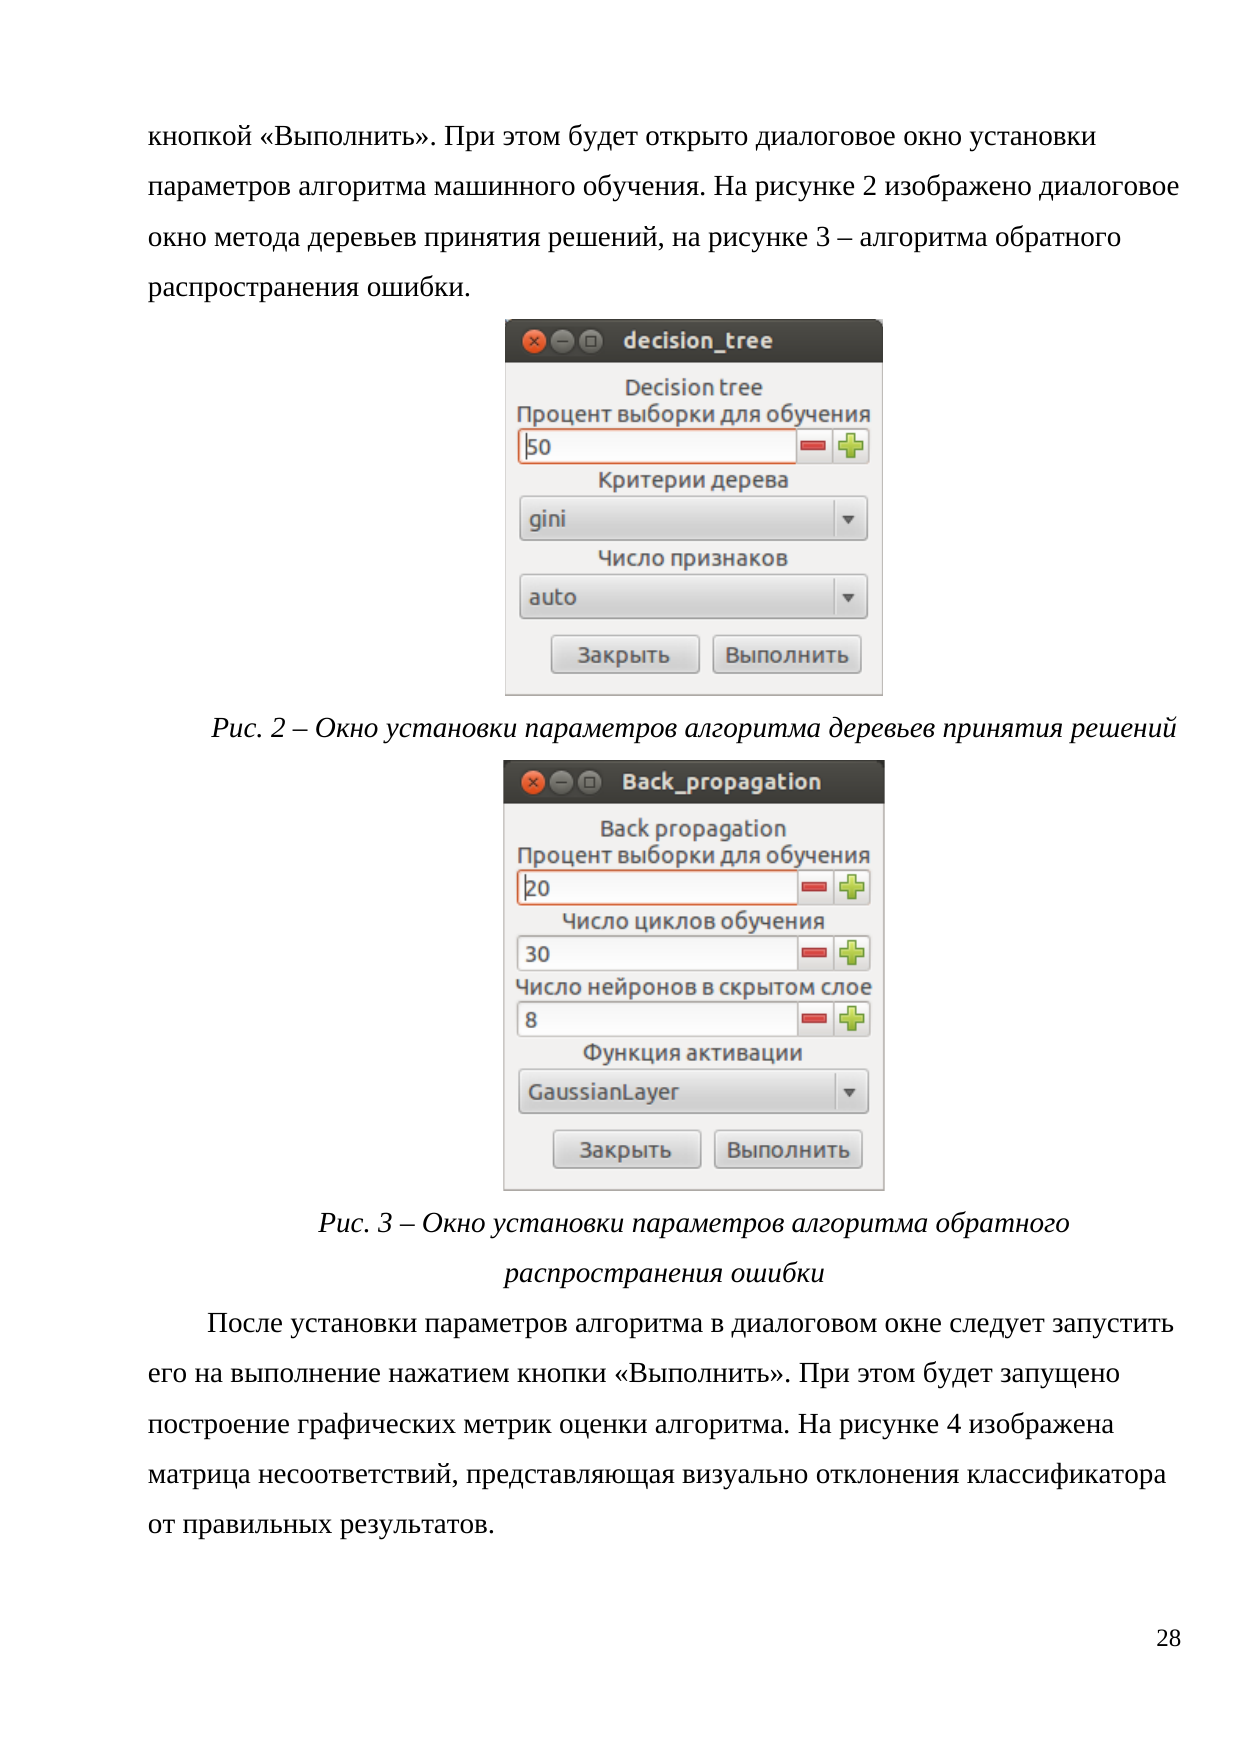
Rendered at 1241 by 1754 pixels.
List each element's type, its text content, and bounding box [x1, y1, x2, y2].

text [148, 118, 1181, 303]
picture [505, 319, 883, 696]
picture [503, 760, 885, 1191]
text После установки параметров алгоритма в диалоговом окне следует запустить его на выполнение нажатием кнопки «Выполнить». При этом будет запущено построение графических метрик оценки алгоритма. На рисунке 4 изображена матрица несоответствий, представляющая визуально отклонения классификатора от правильных результатов. [148, 1305, 1181, 1540]
text Рис. 3 – Окно установки параметров алгоритма обратного распространения ошибки [148, 1205, 1181, 1288]
text Рис. 2 – Окно установки параметров алгоритма деревьев принятия решений [148, 710, 1181, 744]
